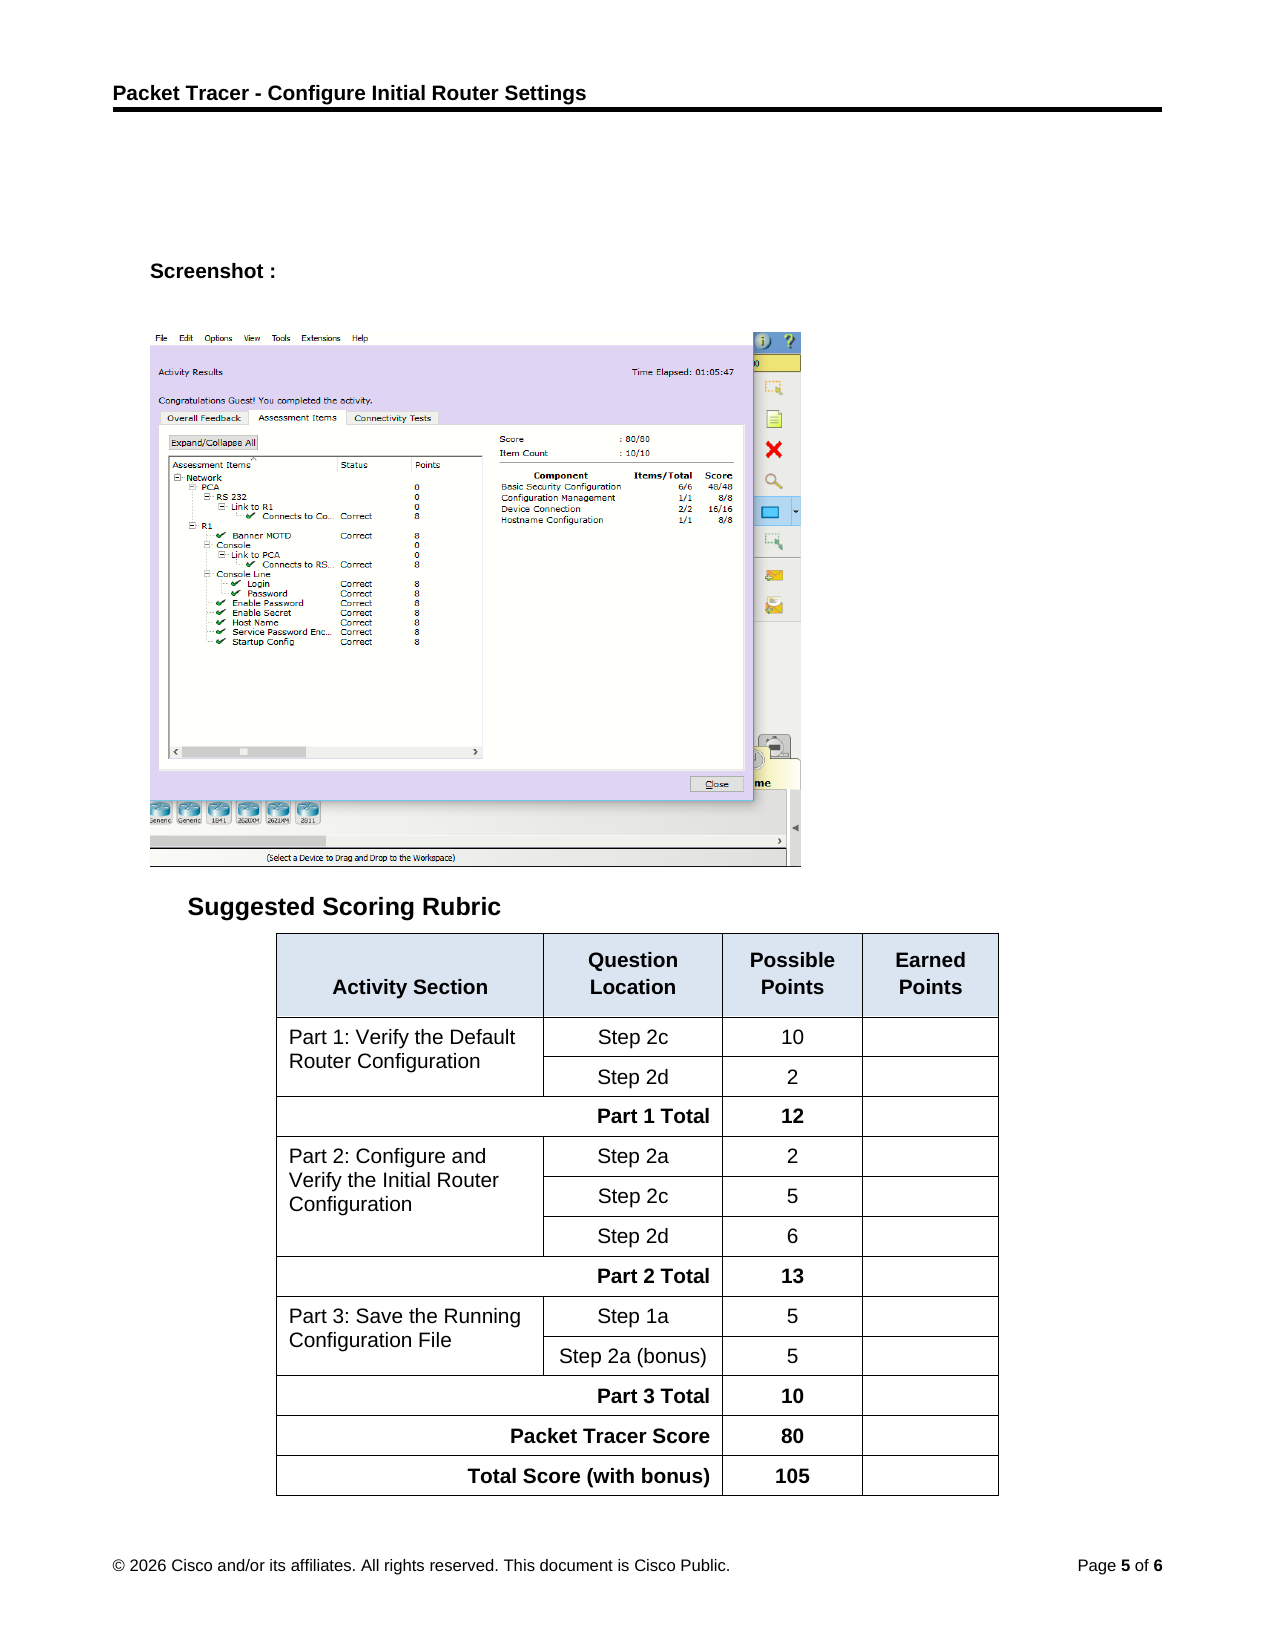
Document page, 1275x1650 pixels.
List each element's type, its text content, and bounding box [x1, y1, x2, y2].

table_cell 5 [723, 1297, 862, 1336]
table_cell Step 2d [544, 1217, 722, 1256]
table_cell [863, 1337, 998, 1375]
table_cell [863, 1217, 998, 1256]
picture [150, 332, 801, 867]
table_cell Step 1a [544, 1297, 722, 1336]
table_cell Step 2a (bonus) [544, 1337, 722, 1375]
table_cell Part 2: Configure and Verify the Initial Router Configuration [277, 1137, 543, 1256]
table_cell [863, 1456, 998, 1495]
table_cell 80 [723, 1416, 862, 1455]
table_cell 10 [723, 1018, 862, 1056]
table_cell 10 [723, 1376, 862, 1415]
list Screenshot : [150, 259, 1162, 283]
table_cell 13 [723, 1257, 862, 1296]
table_cell [863, 1097, 998, 1136]
table_cell Step 2a [544, 1137, 722, 1176]
table_cell Total Score (with bonus) [277, 1456, 722, 1495]
text Suggested Scoring Rubric [112, 892, 1162, 920]
table_cell [863, 1057, 998, 1096]
table_cell [863, 1376, 998, 1415]
table_cell Part 1 Total [277, 1097, 722, 1136]
table_cell Packet Tracer Score [277, 1416, 722, 1455]
table_cell Step 2d [544, 1057, 722, 1096]
table_cell 6 [723, 1217, 862, 1256]
table_cell 5 [723, 1337, 862, 1375]
table_cell 2 [723, 1057, 862, 1096]
table_cell Step 2c [544, 1177, 722, 1216]
table_cell Part 3 Total [277, 1376, 722, 1415]
table_cell Part 2 Total [277, 1257, 722, 1296]
table_cell [863, 1177, 998, 1216]
table_header Possible Points [723, 934, 862, 1016]
table_cell 2 [723, 1137, 862, 1176]
table_cell 5 [723, 1177, 862, 1216]
table_header Earned Points [863, 934, 998, 1016]
table_cell Part 3: Save the Running Configuration File [277, 1297, 543, 1375]
table_cell [863, 1137, 998, 1176]
table_cell 105 [723, 1456, 862, 1495]
table_cell [863, 1018, 998, 1056]
table_cell 12 [723, 1097, 862, 1136]
table_cell Step 2c [544, 1018, 722, 1056]
table_cell [863, 1416, 998, 1455]
table_cell [863, 1257, 998, 1296]
table_header Question Location [544, 934, 722, 1016]
table_header Activity Section [277, 934, 543, 1016]
table_cell [863, 1297, 998, 1336]
table_cell Part 1: Verify the Default Router Configuration [277, 1018, 543, 1096]
